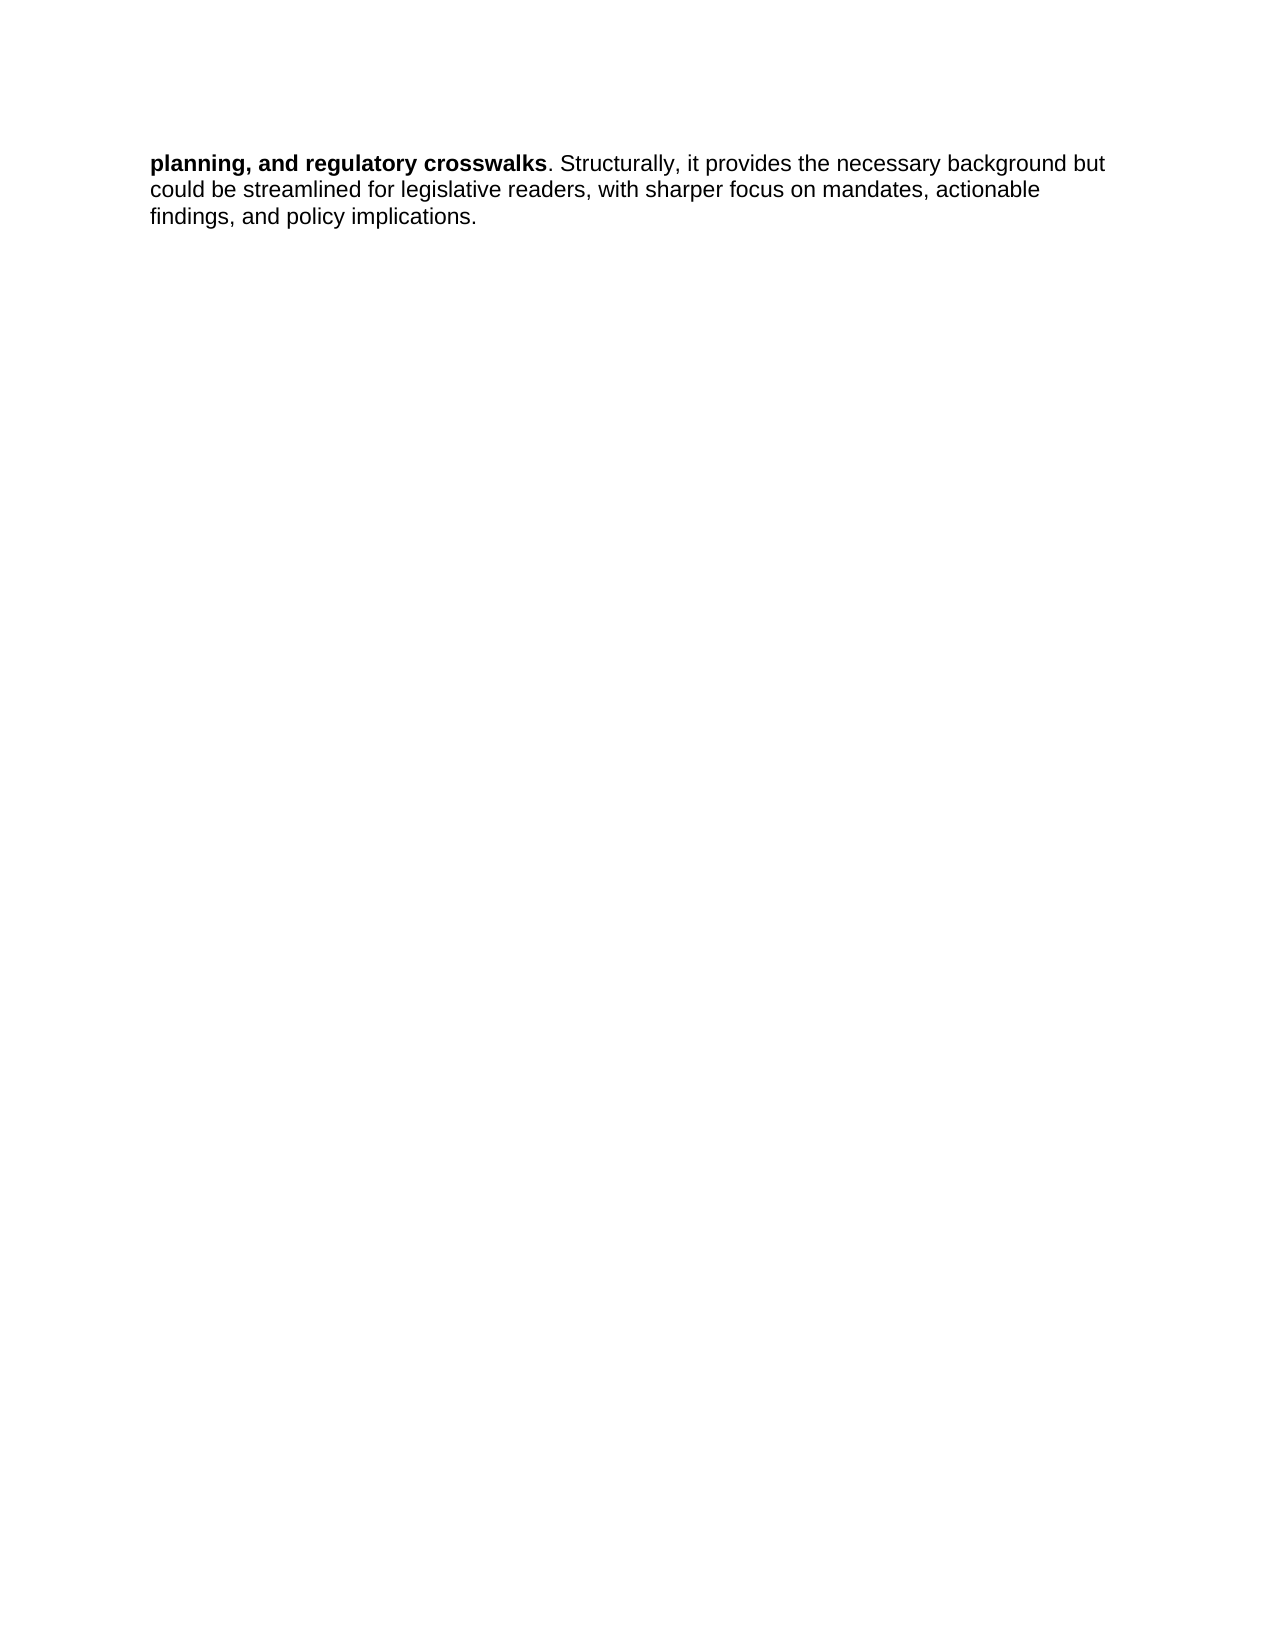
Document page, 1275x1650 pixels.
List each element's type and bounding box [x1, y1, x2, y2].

text [150, 150, 1125, 229]
